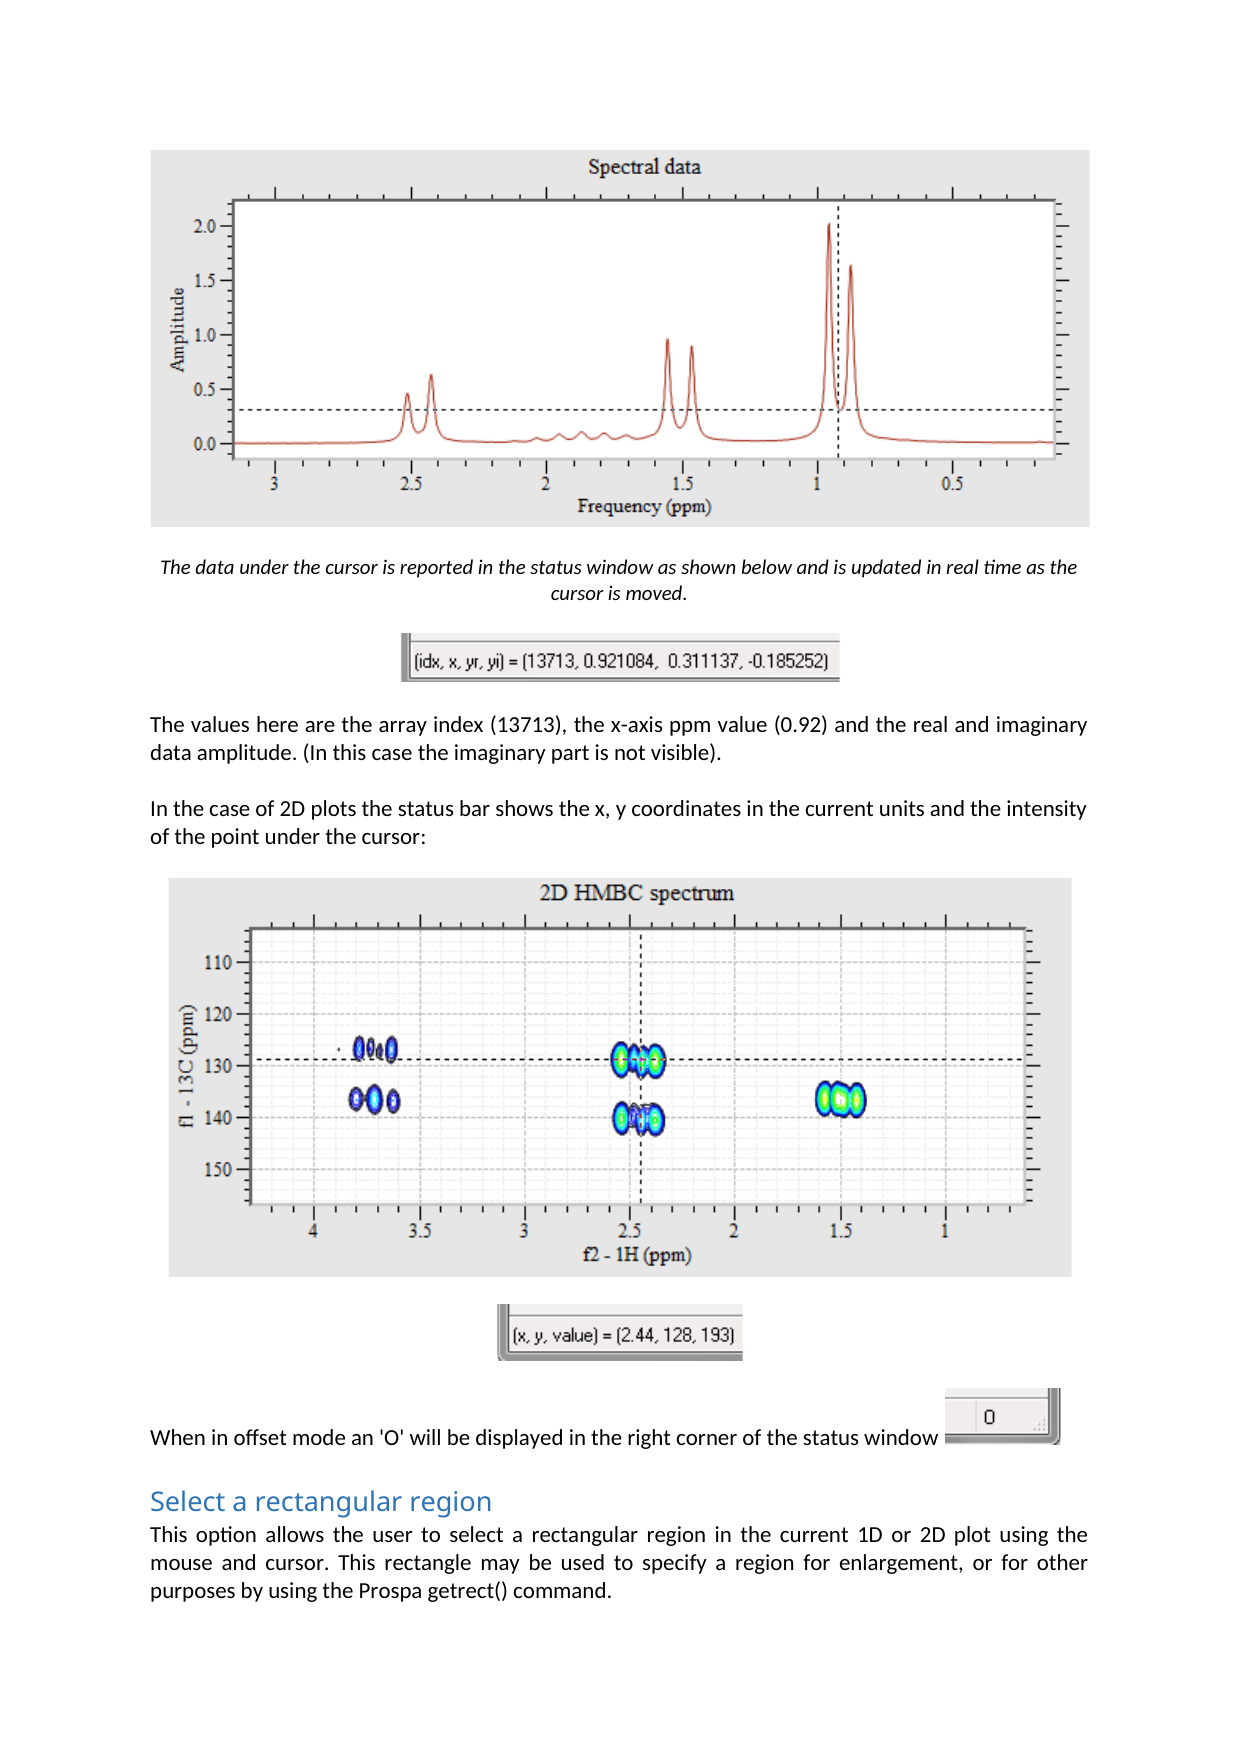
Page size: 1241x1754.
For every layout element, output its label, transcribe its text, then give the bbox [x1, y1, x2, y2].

picture [497, 1304, 743, 1361]
subtitle Select a rectangular region [150, 1483, 1090, 1520]
picture [168, 878, 1072, 1277]
text When in offset mode an 'O' will be displayed in the right corner of the status window [150, 1389, 1090, 1451]
text The values here are the array index (13713), the x-axis ppm value (0.92) and the real and imaginary data amplitude. (In this case the imaginary part is not visible). [150, 710, 1090, 766]
picture [400, 633, 840, 682]
text In the case of 2D plots the status bar shows the x, y coordinates in the current units and the intensity of the point under the cursor: [150, 794, 1090, 850]
text This option allows the user to select a rectangular region in the current 1D or 2D plot using the mouse and cursor. This rectangle may be used to specify a region for enlargement, or for other purposes by using the Prospa getrect() command. [150, 1520, 1090, 1604]
picture [150, 150, 1090, 527]
picture [945, 1388, 1061, 1445]
text The data under the cursor is reported in the status window as shown below and is updated in real time as the cursor is moved. [150, 554, 1090, 605]
